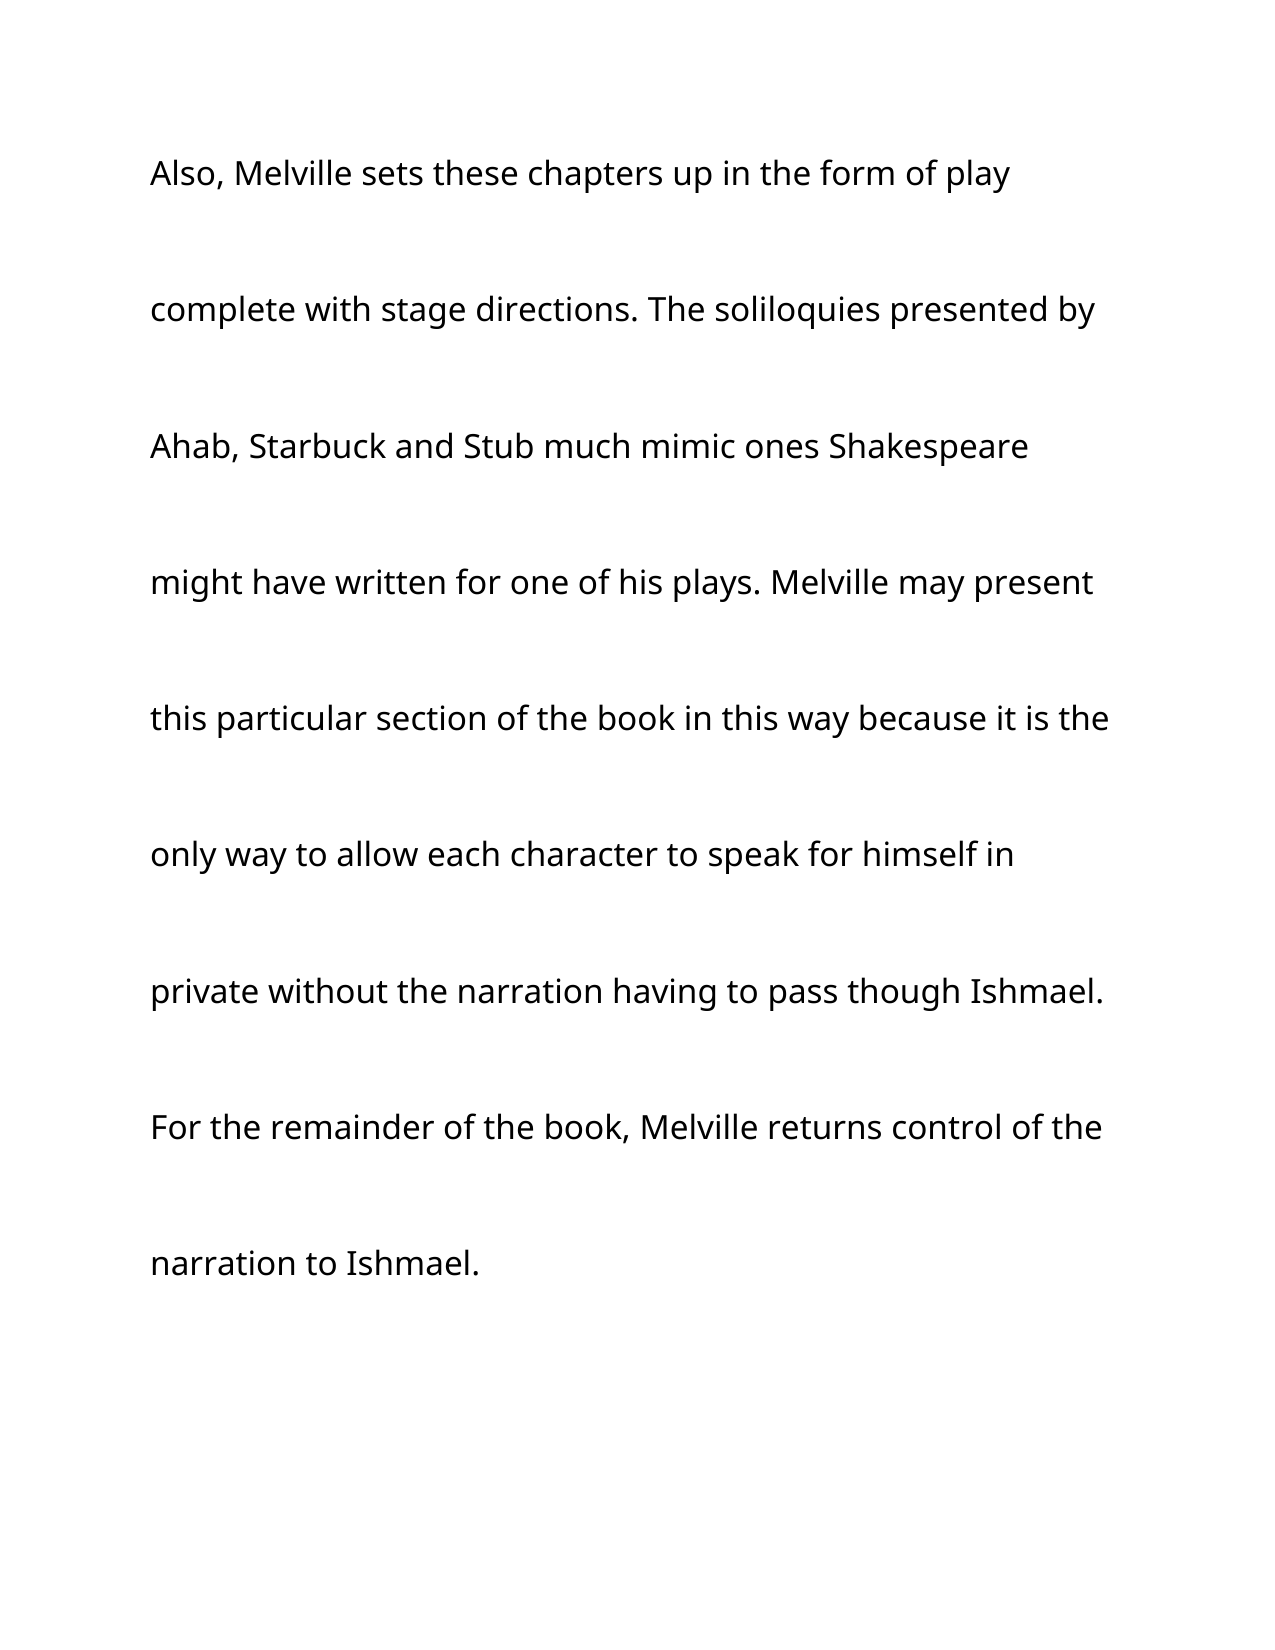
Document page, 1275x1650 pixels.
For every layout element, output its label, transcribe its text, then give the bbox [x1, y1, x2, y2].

text Also, Melville sets these chapters up in the form of play complete with stage directions. The soliloquies presented by Ahab, Starbuck and Stub much mimic ones Shakespeare might have written for one of his plays. Melville may present this particular section of the book in this way because it is the only way to allow each character to speak for himself in private without the narration having to pass though Ishmael. For the remainder of the book, Melville returns control of the narration to Ishmael. [150, 150, 1125, 1285]
